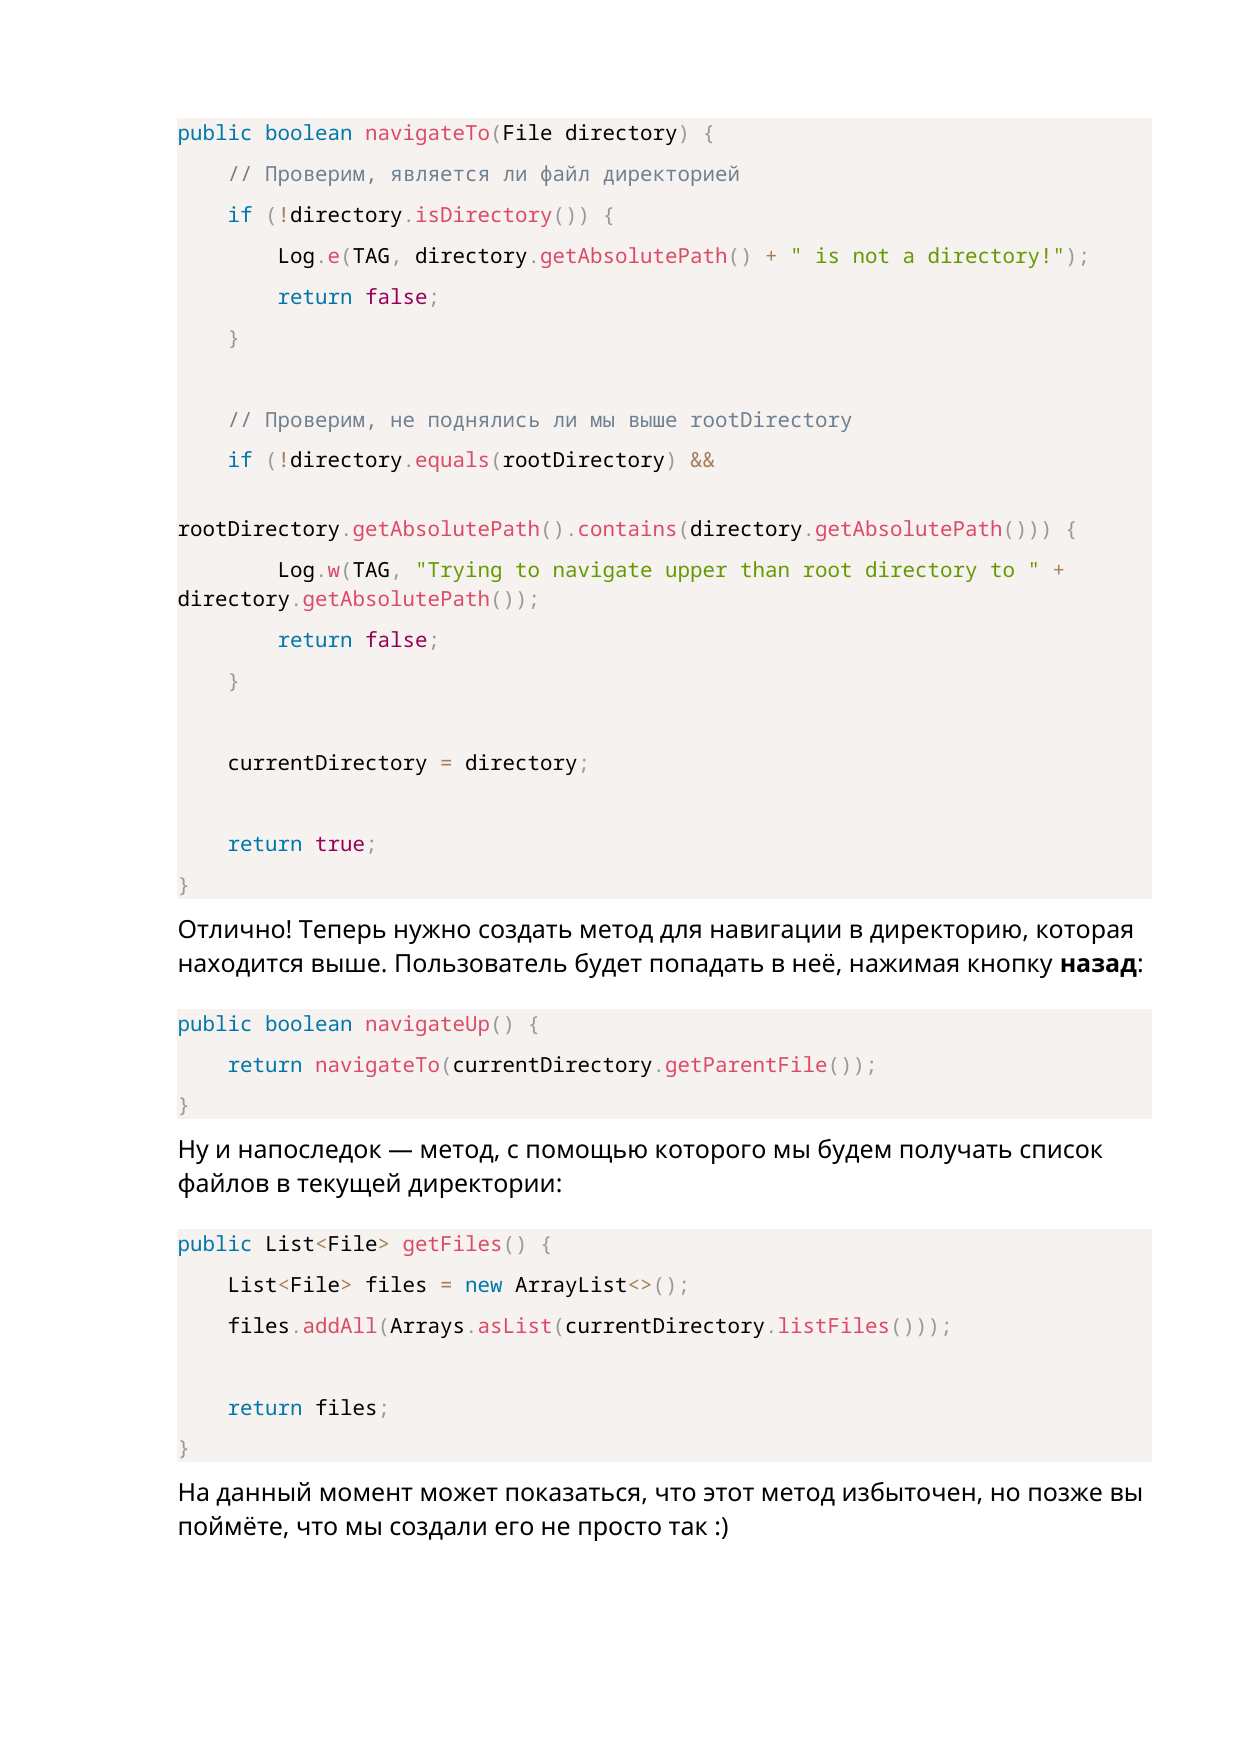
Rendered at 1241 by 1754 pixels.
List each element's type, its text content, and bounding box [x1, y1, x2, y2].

text } [177, 1433, 1152, 1462]
text // Проверим, не поднялись ли мы выше rootDirectory [177, 405, 1152, 433]
text На данный момент может показаться, что этот метод избыточен, но позже вы поймёте, что мы создали его не просто так :) [177, 1474, 1152, 1543]
text Log.w(TAG, "Trying to navigate upper than root directory to " + directory.getAbsolutePath()); [177, 556, 1152, 612]
text files.addAll(Arrays.asList(currentDirectory.listFiles())); [177, 1311, 1152, 1339]
text } [177, 666, 1152, 694]
text } [177, 323, 1152, 351]
text currentDirectory = directory; [177, 748, 1152, 776]
text if (!directory.isDirectory()) { [177, 200, 1152, 228]
text Log.e(TAG, directory.getAbsolutePath() + " is not a directory!"); [177, 241, 1152, 269]
text public boolean navigateUp() { [177, 1009, 1152, 1037]
text } [177, 871, 1152, 899]
text return navigateTo(currentDirectory.getParentFile()); [177, 1050, 1152, 1078]
text if (!directory.equals(rootDirectory) && [177, 446, 1152, 474]
text return false; [177, 625, 1152, 653]
text List<File> files = new ArrayList<>(); [177, 1270, 1152, 1298]
text return true; [177, 829, 1152, 858]
text public List<File> getFiles() { [177, 1229, 1152, 1257]
text return false; [177, 282, 1152, 310]
text Отлично! Теперь нужно создать метод для навигации в директорию, которая находится выше. Пользователь будет попадать в неё, нажимая кнопку назад: [177, 911, 1152, 979]
text Ну и напоследок — метод, с помощью которого мы будем получать список файлов в текущей директории: [177, 1132, 1152, 1200]
text // Проверим, является ли файл директорией [177, 159, 1152, 187]
text rootDirectory.getAbsolutePath().contains(directory.getAbsolutePath())) { [177, 487, 1152, 543]
text public boolean navigateTo(File directory) { [177, 118, 1152, 147]
text } [177, 1091, 1152, 1119]
text return files; [177, 1393, 1152, 1421]
